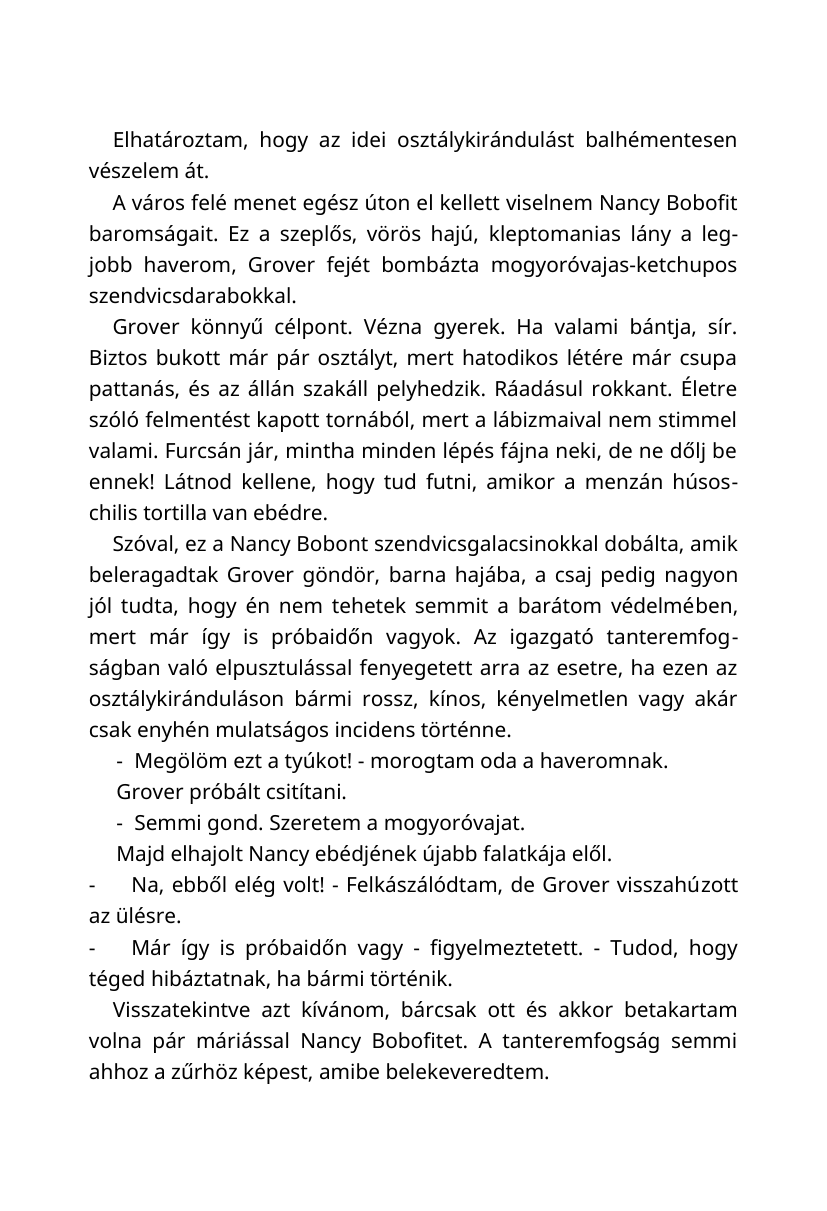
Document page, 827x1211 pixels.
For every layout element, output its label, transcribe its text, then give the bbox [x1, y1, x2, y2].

list Na, ebből elég volt! - Felkászálódtam, de Grover visszahúzott az ülésre. [89, 868, 738, 930]
text Szóval, ez a Nancy Bobont szendvicsgalacsinokkal dobálta, amik beleragadtak Grover göndör, barna hajába, a csaj pedig nagyon jól tudta, hogy én nem tehetek semmit a barátom védelmében, mert már így is próbaidőn vagyok. Az igazgató tanteremfogságban való elpusztulással fenyegetett arra az esetre, ha ezen az osztálykiránduláson bármi rossz, kínos, kényelmetlen vagy akár csak enyhén mulatságos incidens történne. [89, 527, 738, 744]
text Grover könnyű célpont. Vézna gyerek. Ha valami bántja, sír. Biztos bukott már pár osztályt, mert hatodikos létére már csupa pattanás, és az állán szakáll pelyhedzik. Ráadásul rokkant. Életre szóló felmentést kapott tornából, mert a lábizmaival nem stimmel valami. Furcsán jár, mintha minden lépés fájna neki, de ne dőlj be ennek! Látnod kellene, hogy tud futni, amikor a menzán húsoschilis tortilla van ebédre. [89, 309, 738, 527]
text Elhatároztam, hogy az idei osztálykirándulást balhémentesen vészelem át. [89, 123, 738, 185]
list Megölöm ezt a tyúkot! - morogtam oda a haveromnak. Grover próbált csitítani. [116, 744, 738, 806]
text Visszatekintve azt kívánom, bárcsak ott és akkor betakartam volna pár máriással Nancy Bobofitet. A tanteremfogság semmi ahhoz a zűrhöz képest, amibe belekeveredtem. [89, 992, 738, 1085]
text Majd elhajolt Nancy ebédjének újabb falatkája elől. [116, 837, 738, 868]
list Már így is próbaidőn vagy - figyelmeztetett. - Tudod, hogy téged hibáztatnak, ha bármi történik. [89, 930, 738, 992]
text A város felé menet egész úton el kellett viselnem Nancy Bobofit baromságait. Ez a szeplős, vörös hajú, kleptomanias lány a legjobb haverom, Grover fejét bombázta mogyoróvajas-ketchupos szendvicsdarabokkal. [89, 185, 738, 309]
list Semmi gond. Szeretem a mogyoróvajat. [116, 806, 738, 837]
